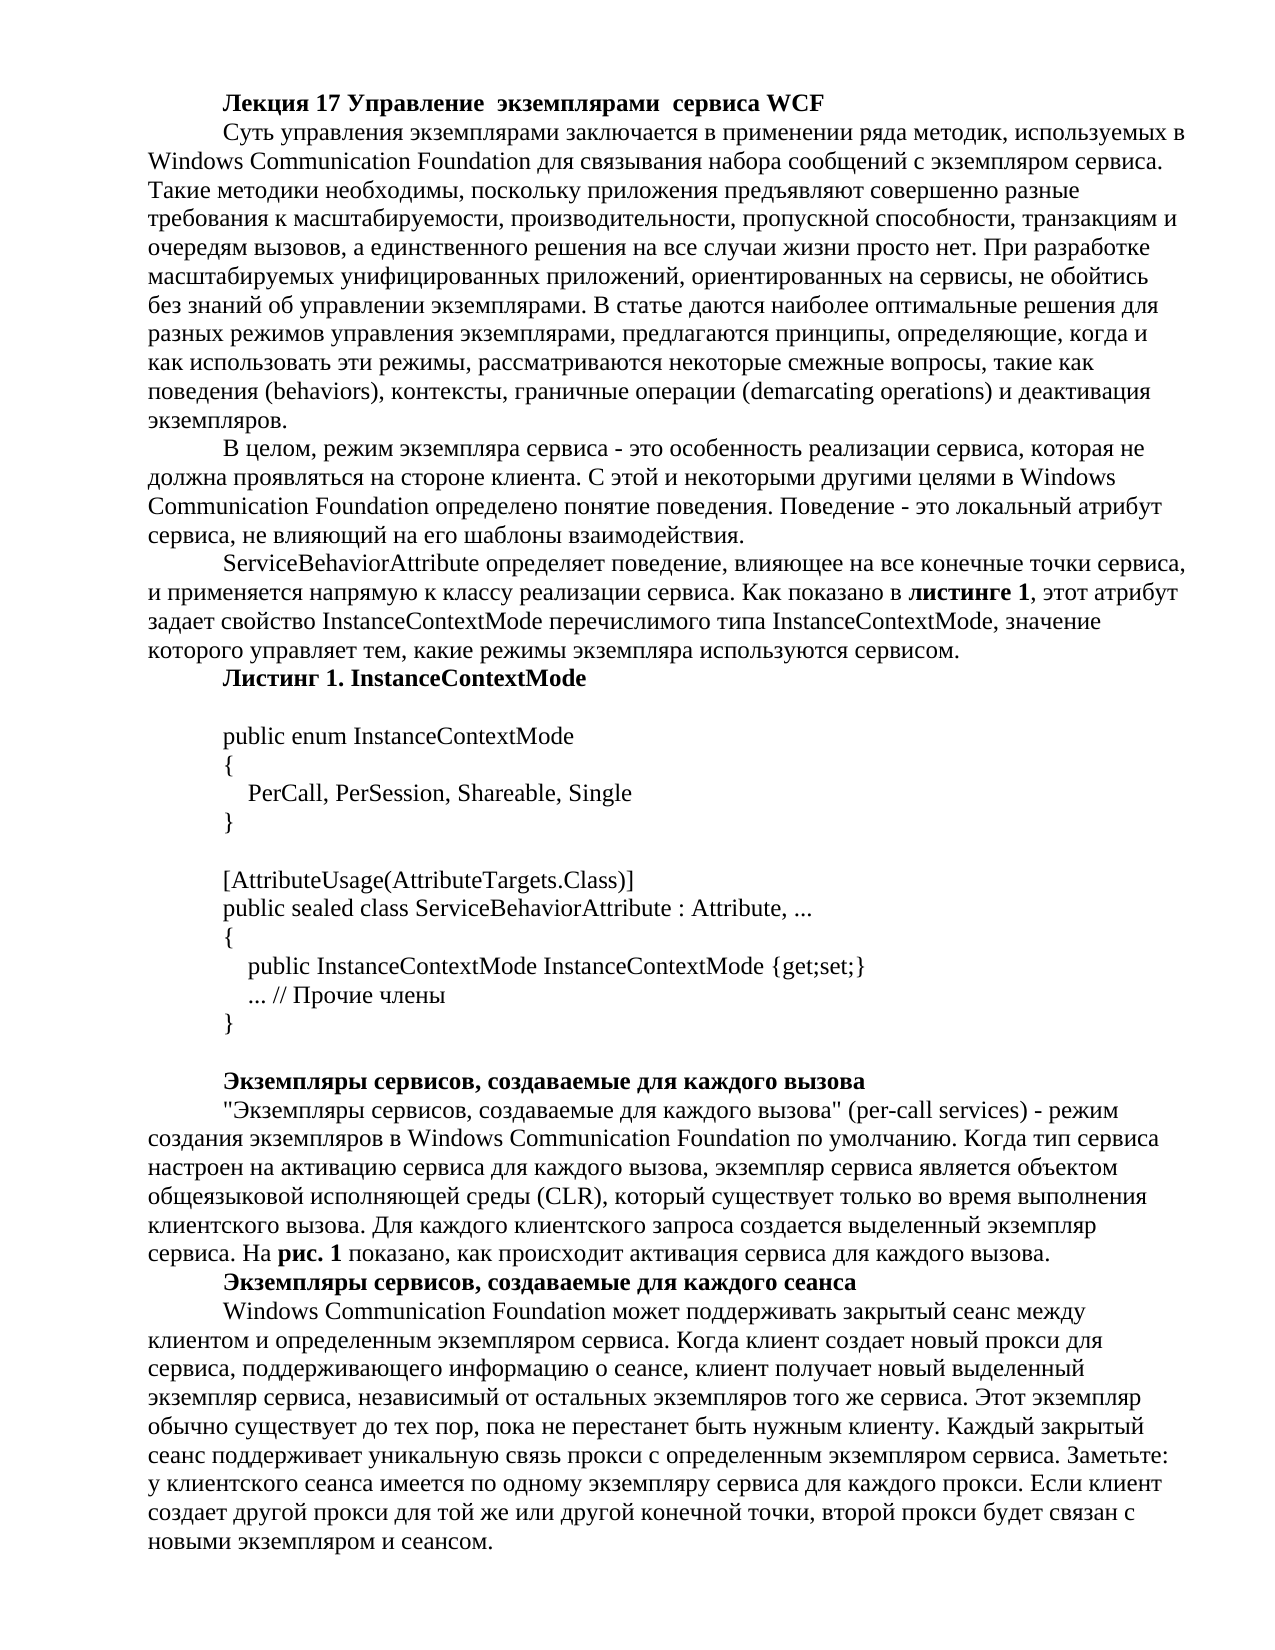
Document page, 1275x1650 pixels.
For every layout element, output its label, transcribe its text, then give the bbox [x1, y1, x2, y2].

text ServiceBehaviorAttribute определяет поведение, влияющее на все конечные точки сервиса, и применяется напрямую к классу реализации сервиса. Как показано в листинге 1, этот атрибут задает свойство InstanceContextMode перечислимого типа InstanceContextMode, значение которого управляет тем, какие режимы экземпляра используются сервисом. [148, 548, 1186, 663]
text ... // Прочие члены [148, 980, 1186, 1008]
text } [148, 807, 1186, 836]
text public InstanceContextMode InstanceContextMode {get;set;} [148, 951, 1186, 980]
text Windows Communication Foundation может поддерживать закрытый сеанс между клиентом и определенным экземпляром сервиса. Когда клиент создает новый прокси для сервиса, поддерживающего информацию о сеансе, клиент получает новый выделенный экземпляр сервиса, независимый от остальных экземпляров того же сервиса. Этот экземпляр обычно существует до тех пор, пока не перестанет быть нужным клиенту. Каждый закрытый сеанс поддерживает уникальную связь прокси с определенным экземпляром сервиса. Заметьте: у клиентского сеанса имеется по одному экземпляру сервиса для каждого прокси. Если клиент создает другой прокси для той же или другой конечной точки, второй прокси будет связан с новыми экземпляром и сеансом. [148, 1296, 1186, 1555]
text } [148, 1008, 1186, 1037]
text Листинг 1. InstanceContextMode [148, 663, 1186, 692]
text Экземпляры сервисов, создаваемые для каждого вызова [148, 1066, 1186, 1095]
text public sealed class ServiceBehaviorAttribute : Attribute, ... [148, 893, 1186, 922]
text "Экземпляры сервисов, создаваемые для каждого вызова" (per-call services) - режим создания экземпляров в Windows Communication Foundation по умолчанию. Когда тип сервиса настроен на активацию сервиса для каждого вызова, экземпляр сервиса является объектом общеязыковой исполняющей среды (CLR), который существует только во время выполнения клиентского вызова. Для каждого клиентского запроса создается выделенный экземпляр сервиса. На рис. 1 показано, как происходит активация сервиса для каждого вызова. [148, 1095, 1186, 1267]
text { [148, 922, 1186, 951]
text Суть управления экземплярами заключается в применении ряда методик, используемых в Windows Communication Foundation для связывания набора сообщений с экземпляром сервиса. Такие методики необходимы, поскольку приложения предъявляют совершенно разные требования к масштабируемости, производительности, пропускной способности, транзакциям и очередям вызовов, а единственного решения на все случаи жизни просто нет. При разработке масштабируемых унифицированных приложений, ориентированных на сервисы, не обойтись без знаний об управлении экземплярами. В статье даются наиболее оптимальные решения для разных режимов управления экземплярами, предлагаются принципы, определяющие, когда и как использовать эти режимы, рассматриваются некоторые смежные вопросы, такие как поведения (behaviors), контексты, граничные операции (demarcating operations) и деактивация экземпляров. [148, 117, 1186, 433]
text [AttributeUsage(AttributeTargets.Class)] [148, 865, 1186, 893]
text PerCall, PerSession, Shareable, Single [148, 778, 1186, 807]
text В целом, режим экземпляра сервиса - это особенность реализации сервиса, которая не должна проявляться на стороне клиента. С этой и некоторыми другими целями в Windows Communication Foundation определено понятие поведения. Поведение - это локальный атрибут сервиса, не влияющий на его шаблоны взаимодействия. [148, 433, 1186, 548]
text { [148, 750, 1186, 778]
subtitle Экземпляры сервисов, создаваемые для каждого сеанса [148, 1267, 1186, 1296]
text Лекция 17 Управление экземплярами сервиса WCF [148, 88, 1186, 117]
text public enum InstanceContextMode [148, 721, 1186, 750]
